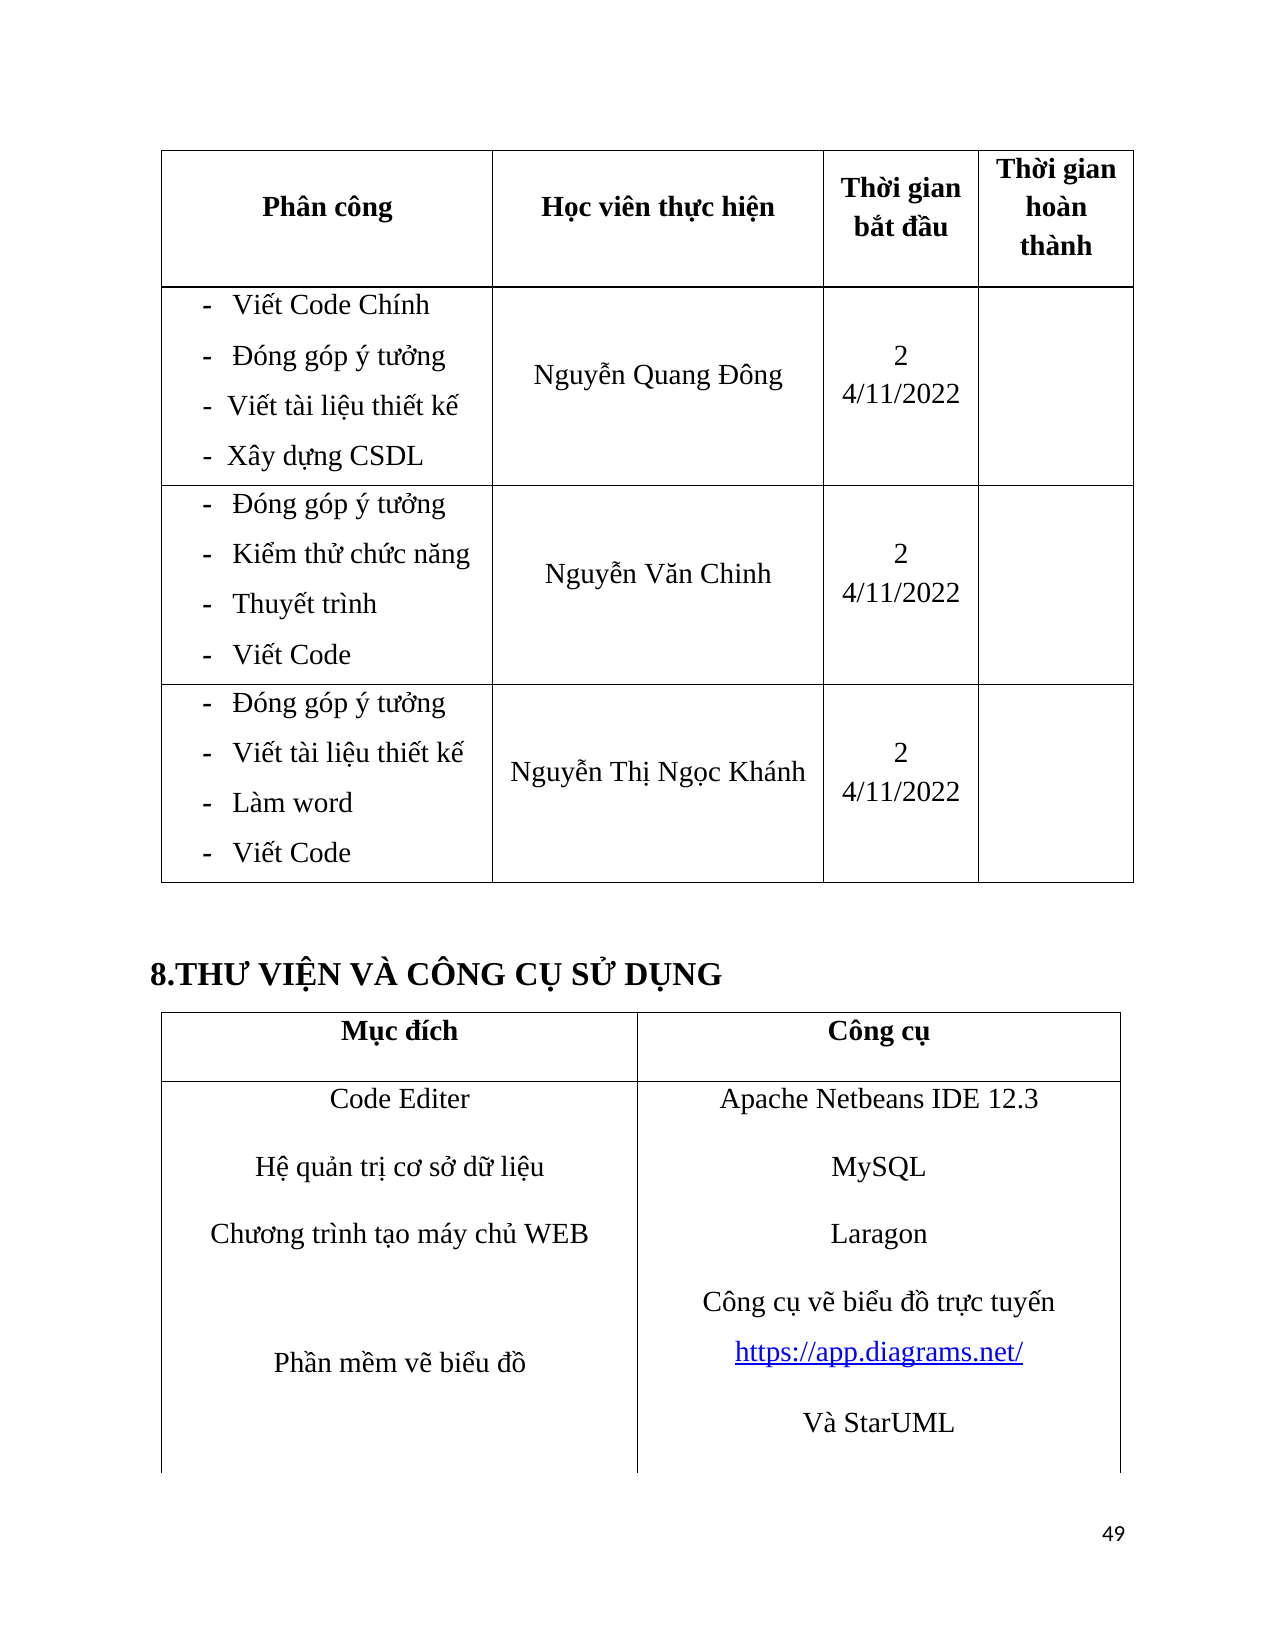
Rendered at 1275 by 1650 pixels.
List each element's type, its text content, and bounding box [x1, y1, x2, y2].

table_cell [979, 486, 1133, 684]
table_cell [979, 288, 1133, 485]
table_cell Viết Code Chính Đóng góp ý tưởng - Viết tài liệu thiết kế - Xây dựng CSDL [162, 288, 492, 485]
table_cell Chương trình tạo máy chủ WEB [162, 1217, 637, 1284]
table_cell MySQL [638, 1149, 1120, 1217]
table_cell Phần mềm vẽ biểu đồ [162, 1284, 637, 1473]
table_cell Laragon [638, 1217, 1120, 1284]
table_cell Code Editer [162, 1082, 637, 1149]
table_header Phân công [162, 151, 492, 286]
table_cell [979, 685, 1133, 882]
table_cell Nguyễn Thị Ngọc Khánh [493, 685, 823, 882]
table_cell Nguyễn Văn Chinh [493, 486, 823, 684]
table_cell Hệ quản trị cơ sở dữ liệu [162, 1149, 637, 1217]
table_header Công cụ [638, 1013, 1120, 1081]
table_cell Công cụ vẽ biểu đồ trực tuyến https://app.diagrams.net/ Và StarUML [638, 1284, 1120, 1473]
table_cell Đóng góp ý tưởng Kiểm thử chức năng Thuyết trình Viết Code [162, 486, 492, 684]
table_cell Đóng góp ý tưởng Viết tài liệu thiết kế Làm word Viết Code [162, 685, 492, 882]
table_cell 24/11/2022 [824, 486, 978, 684]
table_cell Nguyễn Quang Đông [493, 288, 823, 485]
table_header Thời gian hoàn thành [979, 151, 1133, 286]
table_cell Apache Netbeans IDE 12.3 [638, 1082, 1120, 1149]
text 8.THƯ VIỆN VÀ CÔNG CỤ SỬ DỤNG [150, 954, 1125, 993]
table_cell 24/11/2022 [824, 288, 978, 485]
table_header Học viên thực hiện [493, 151, 823, 286]
table_header Mục đích [162, 1013, 637, 1081]
table_cell 24/11/2022 [824, 685, 978, 882]
table_header Thời gian bắt đầu [824, 151, 978, 286]
